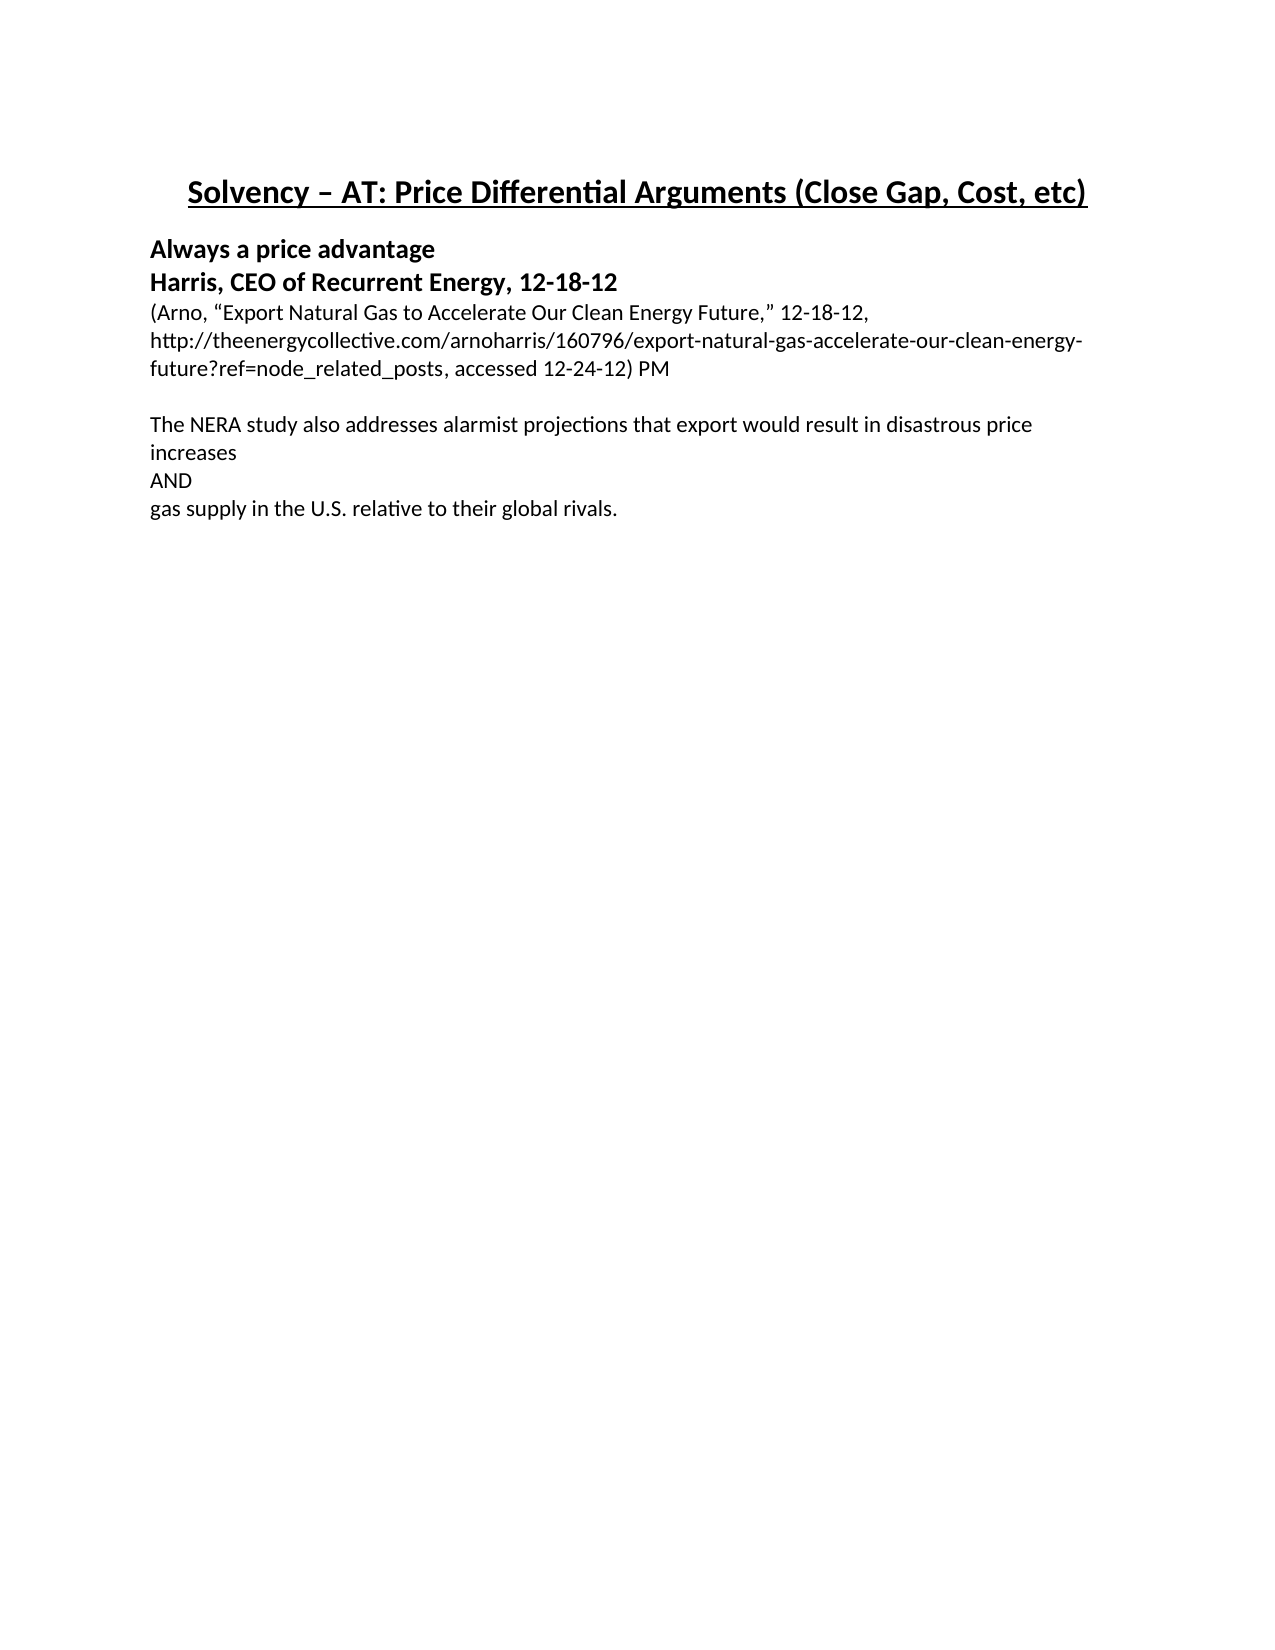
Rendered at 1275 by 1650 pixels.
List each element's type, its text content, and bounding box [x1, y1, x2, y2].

subtitle Always a price advantage [150, 232, 1125, 265]
text gas supply in the U.S. relative to their global rivals. [150, 494, 1125, 523]
text AND [150, 467, 1125, 494]
text Harris, CEO of Recurrent Energy, 12-18-12 [150, 265, 1125, 298]
subtitle Solvency – AT: Price Differential Arguments (Close Gap, Cost, etc) [150, 171, 1125, 212]
text (Arno, “Export Natural Gas to Accelerate Our Clean Energy Future,” 12-18-12, http://theenergycollective.com/arnoharris/160796/export-natural-gas-accelerate-our-clean-energy-future?ref=node_related_posts, accessed 12-24-12) PM [150, 298, 1125, 382]
text The NERA study also addresses alarmist projections that export would result in disastrous price increases [150, 411, 1125, 467]
